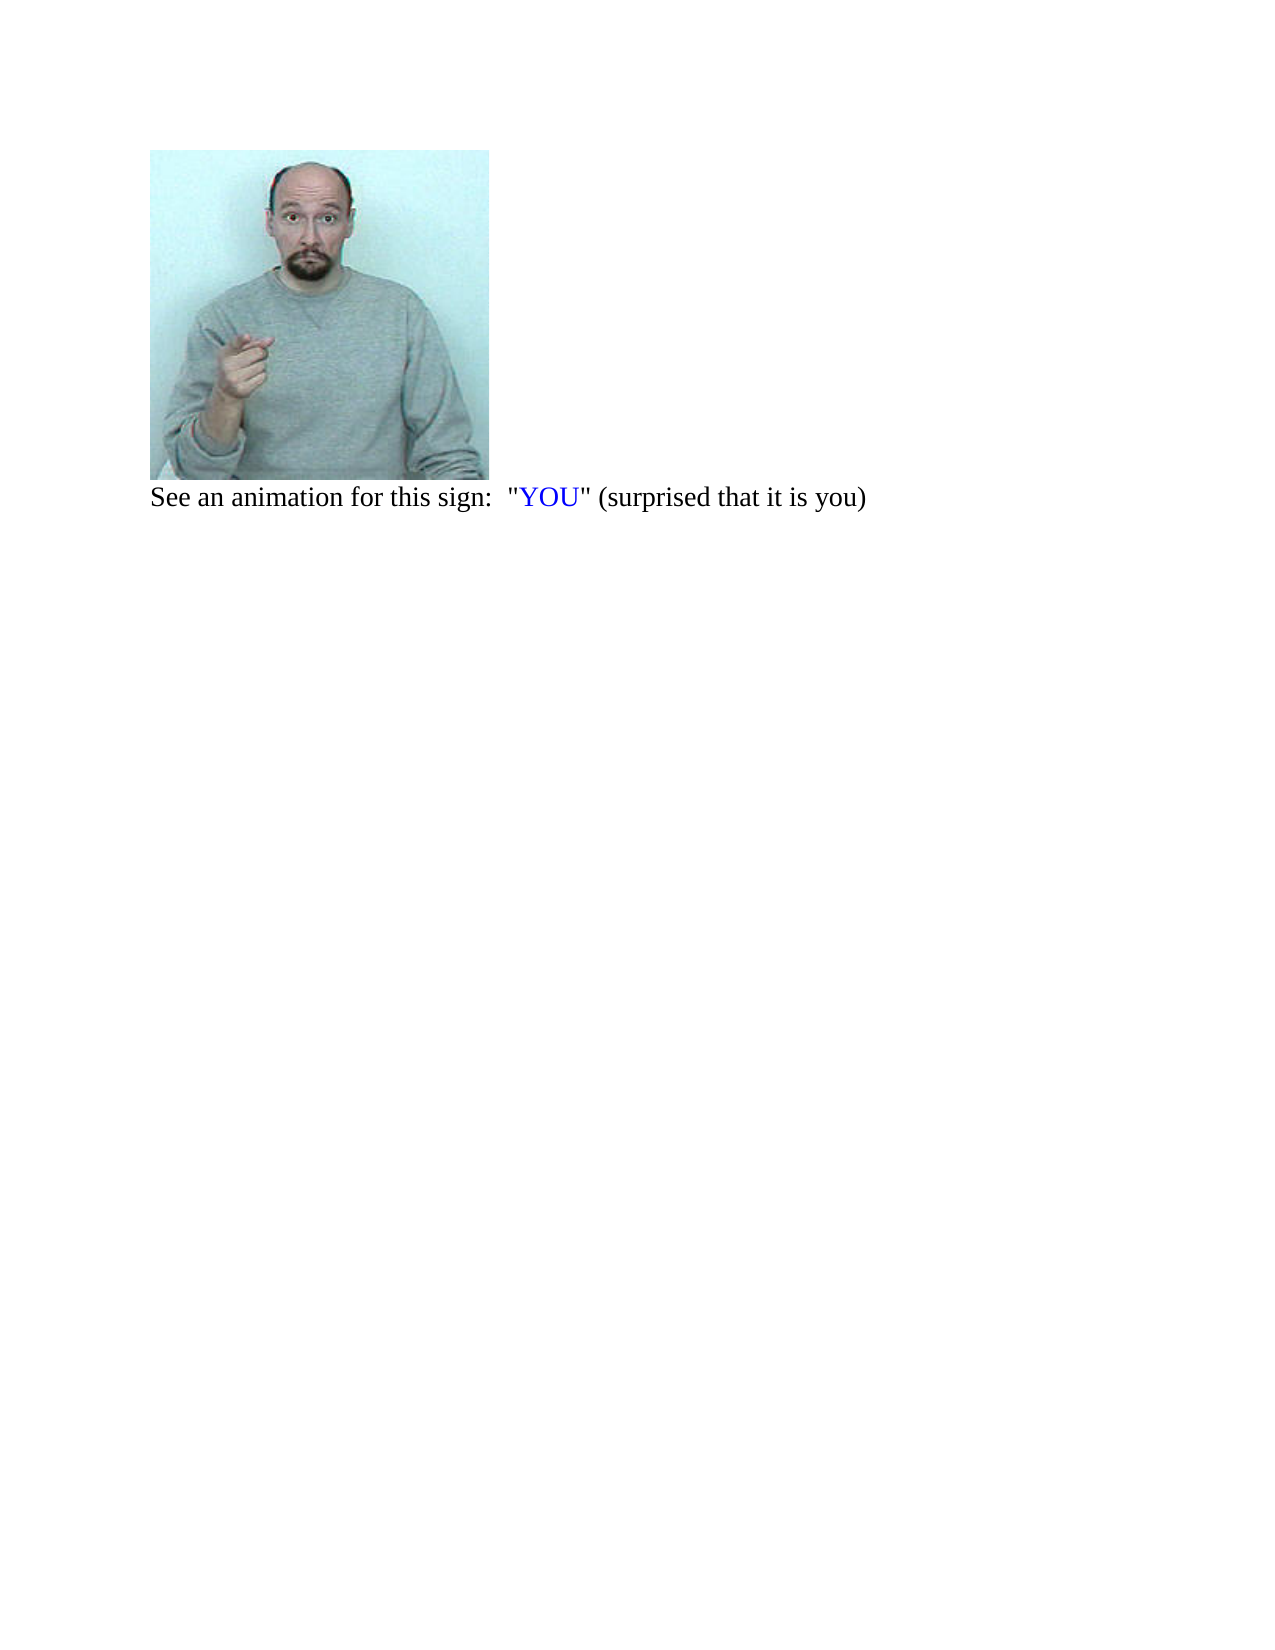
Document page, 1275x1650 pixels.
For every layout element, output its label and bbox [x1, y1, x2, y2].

picture [150, 150, 490, 480]
text [150, 150, 1125, 512]
